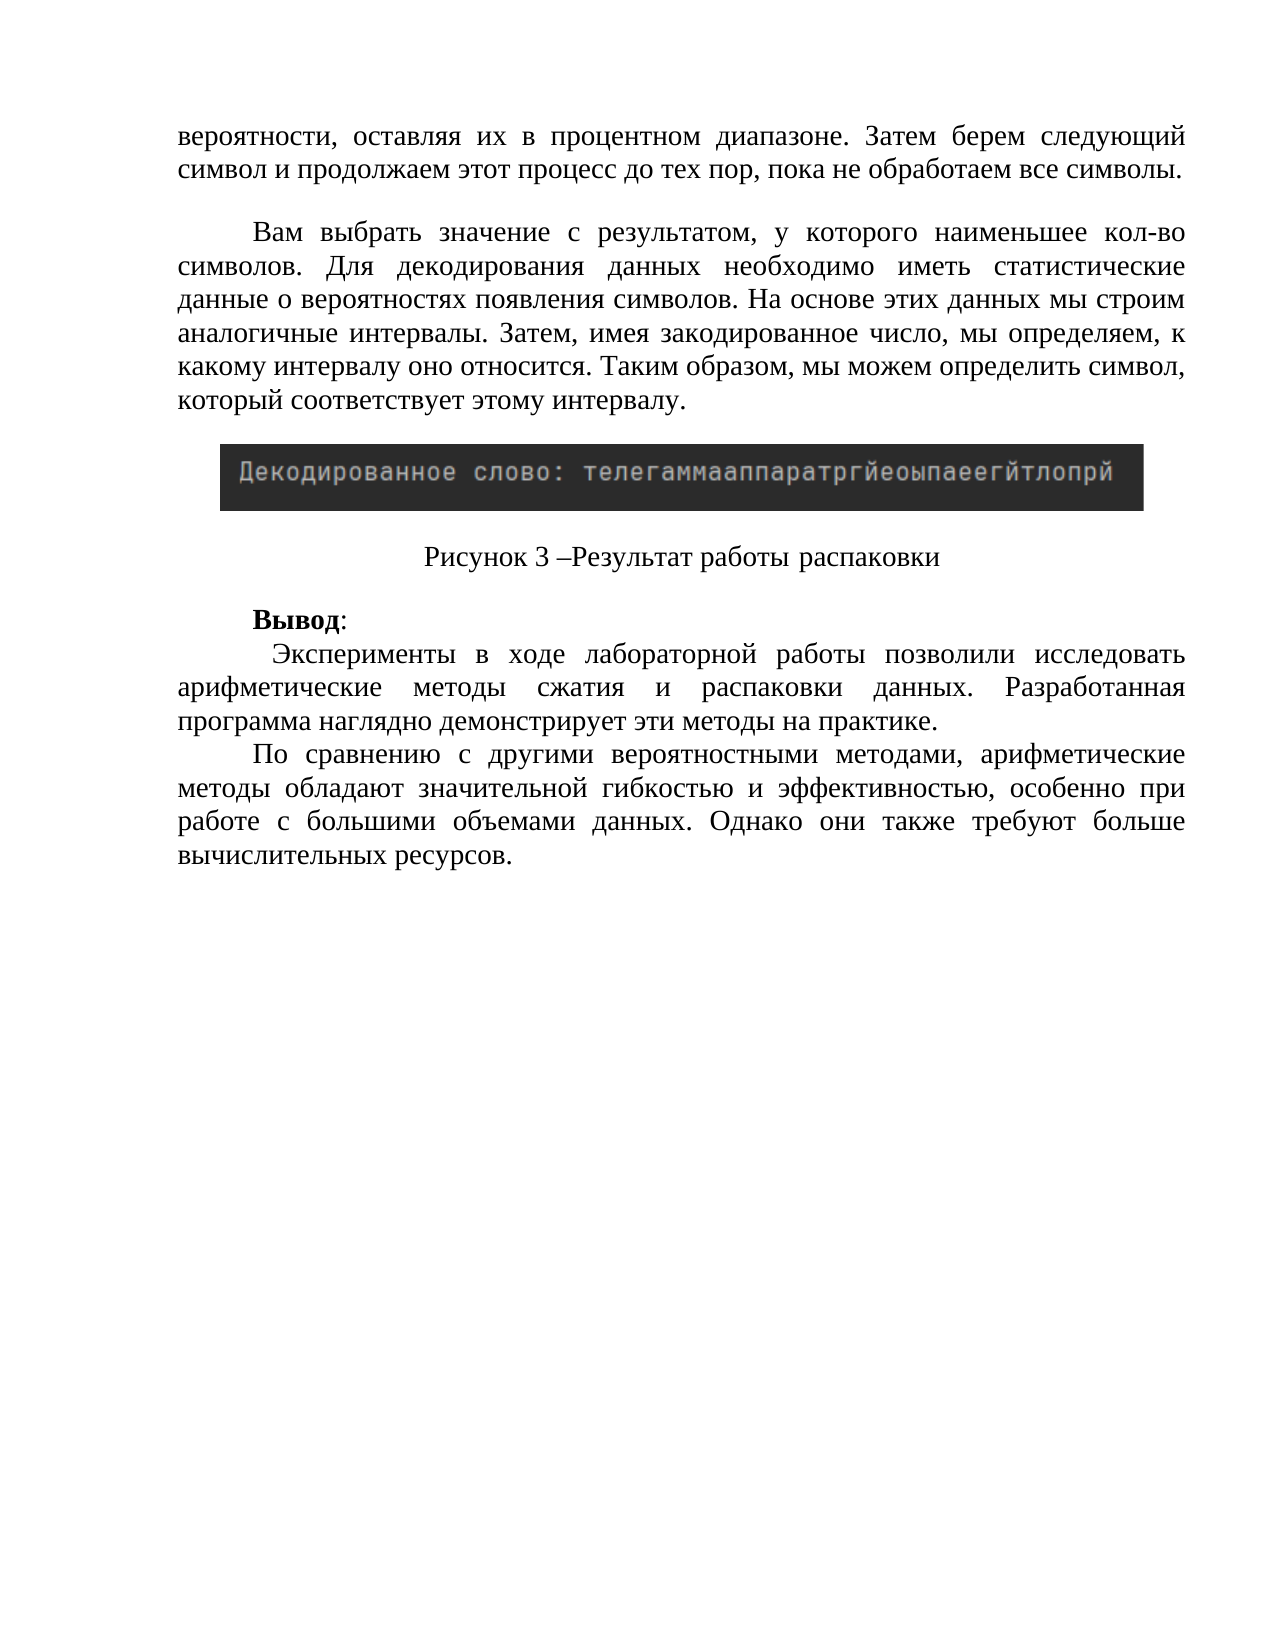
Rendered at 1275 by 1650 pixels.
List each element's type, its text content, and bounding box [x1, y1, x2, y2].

text Рисунок 3 –Результат работы распаковки [177, 539, 1186, 573]
text Вам выбрать значение с результатом, у которого наименьшее кол-во символов. Для декодирования данных необходимо иметь статистические данные о вероятностях появления символов. На основе этих данных мы строим аналогичные интервалы. Затем, имея закодированное число, мы определяем, к какому интервалу оно относится. Таким образом, мы можем определить символ, который соответствует этому интервалу. [177, 214, 1186, 416]
text Эксперименты в ходе лабораторной работы позволили исследовать арифметические методы сжатия и распаковки данных. Разработанная программа наглядно демонстрирует эти методы на практике. [177, 636, 1186, 736]
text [177, 118, 1186, 185]
picture [220, 444, 1144, 511]
text По сравнению с другими вероятностными методами, арифметические методы обладают значительной гибкостью и эффективностью, особенно при работе с большими объемами данных. Однако они также требуют больше вычислительных ресурсов. [177, 736, 1186, 871]
text Вывод: [177, 602, 1186, 636]
